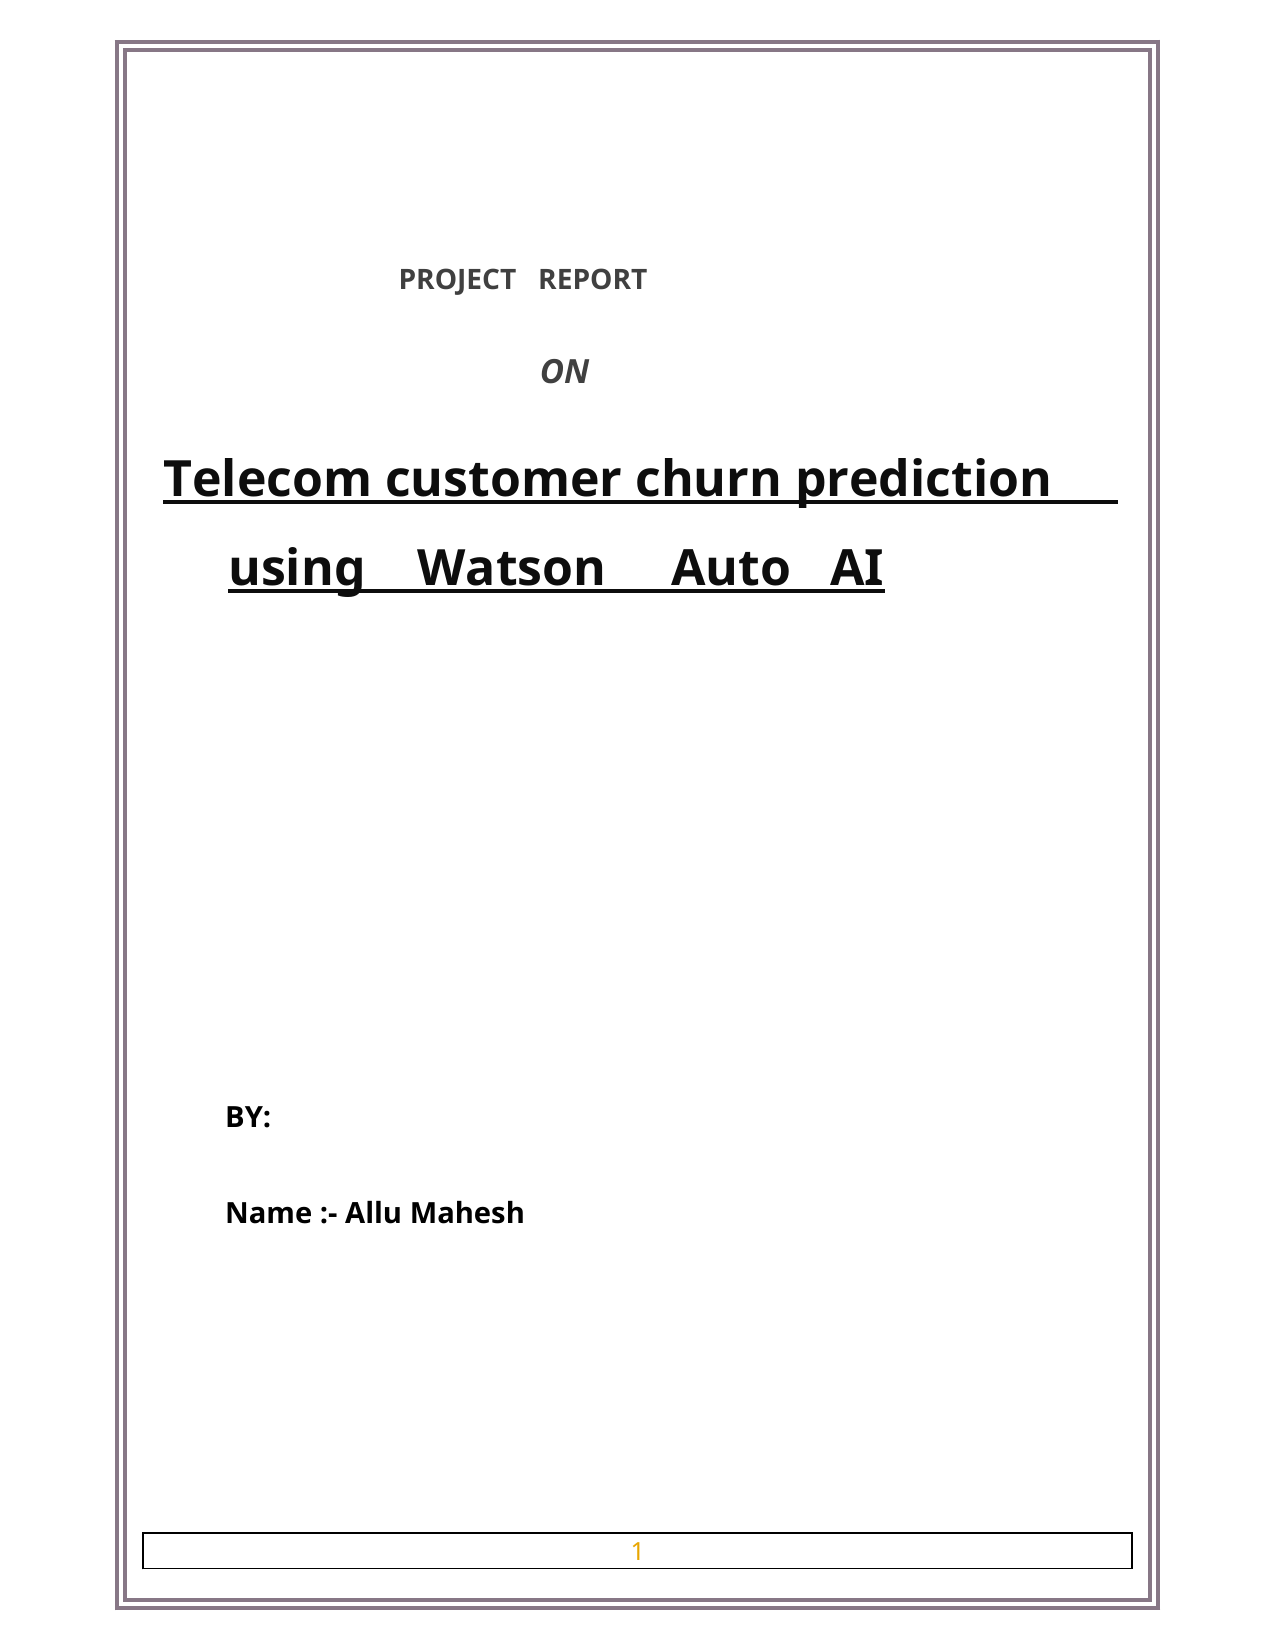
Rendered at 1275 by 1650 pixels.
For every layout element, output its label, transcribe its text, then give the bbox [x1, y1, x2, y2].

subtitle Telecom customer churn prediction [150, 443, 1125, 511]
text Name :- Allu Mahesh [225, 1192, 1125, 1232]
subtitle using Watson Auto AI [150, 532, 1125, 600]
subtitle ON [150, 347, 1125, 393]
text BY: [225, 1097, 1125, 1136]
subtitle PROJECT REPORT [150, 259, 1125, 297]
